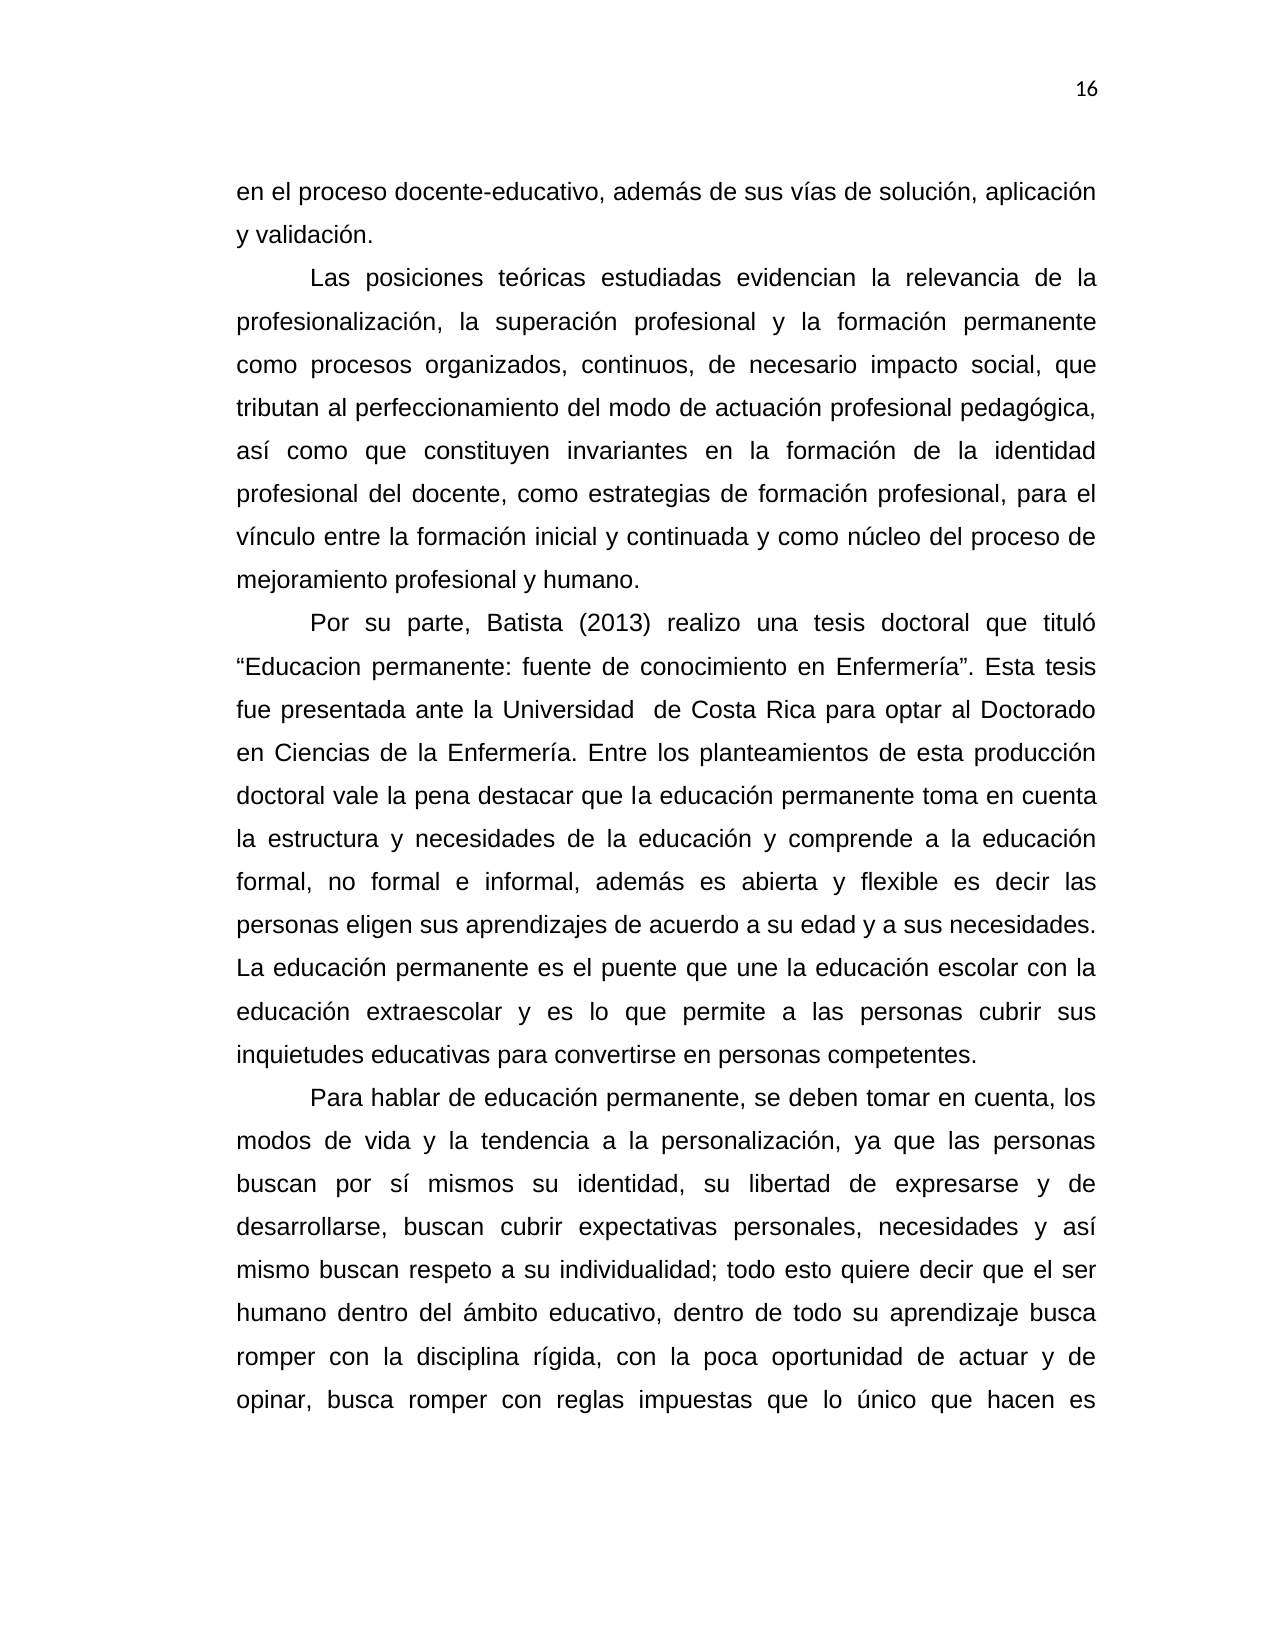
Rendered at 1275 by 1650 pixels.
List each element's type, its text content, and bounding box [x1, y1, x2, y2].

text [236, 1083, 1098, 1413]
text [236, 177, 1098, 249]
text Las posiciones teóricas estudiadas evidencian la relevancia de la profesionalización, la superación profesional y la formación permanente como procesos organizados, continuos, de necesario impacto social, que tributan al perfeccionamiento del modo de actuación profesional pedagógica, así como que constituyen invariantes en la formación de la identidad profesional del docente, como estrategias de formación profesional, para el vínculo entre la formación inicial y continuada y como núcleo del proceso de mejoramiento profesional y humano. [236, 263, 1098, 594]
text Por su parte, Batista (2013) realizo una tesis doctoral que tituló “Educacion permanente: fuente de conocimiento en Enfermería”. Esta tesis fue presentada ante la Universidad de Costa Rica para optar al Doctorado en Ciencias de la Enfermería. Entre los planteamientos de esta producción doctoral vale la pena destacar que la educación permanente toma en cuenta la estructura y necesidades de la educación y comprende a la educación formal, no formal e informal, además es abierta y flexible es decir las personas eligen sus aprendizajes de acuerdo a su edad y a sus necesidades. La educación permanente es el puente que une la educación escolar con la educación extraescolar y es lo que permite a las personas cubrir sus inquietudes educativas para convertirse en personas competentes. [236, 608, 1098, 1068]
